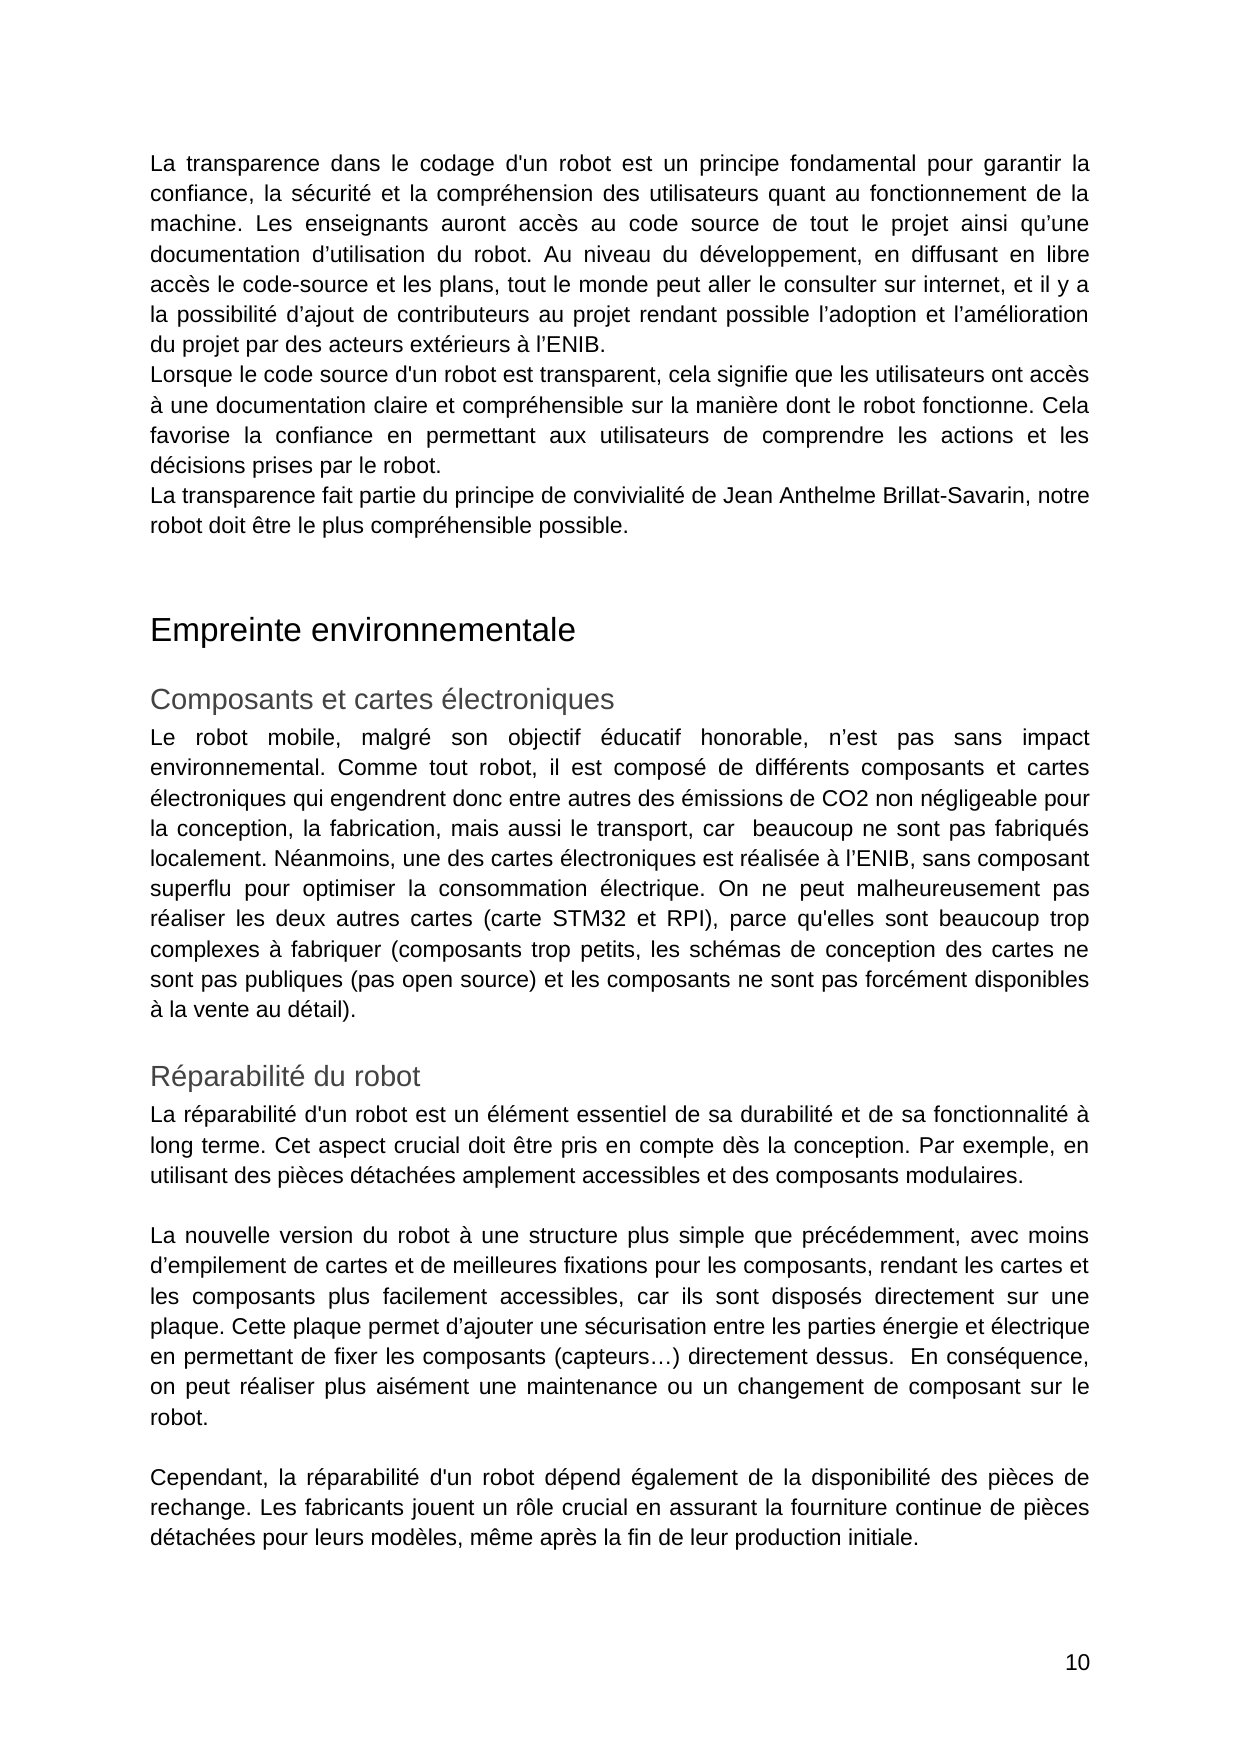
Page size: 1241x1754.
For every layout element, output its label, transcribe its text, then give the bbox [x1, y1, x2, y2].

text La nouvelle version du robot à une structure plus simple que précédemment, avec moins d’empilement de cartes et de meilleures fixations pour les composants, rendant les cartes et les composants plus facilement accessibles, car ils sont disposés directement sur une plaque. Cette plaque permet d’ajouter une sécurisation entre les parties énergie et électrique en permettant de fixer les composants (capteurs…) directement dessus. En conséquence, on peut réaliser plus aisément une maintenance ou un changement de composant sur le robot. [150, 1222, 1090, 1430]
text Cependant, la réparabilité d'un robot dépend également de la disponibilité des pièces de rechange. Les fabricants jouent un rôle crucial en assurant la fourniture continue de pièces détachées pour leurs modèles, même après la fin de leur production initiale. [150, 1464, 1090, 1551]
text Lorsque le code source d'un robot est transparent, cela signifie que les utilisateurs ont accès à une documentation claire et compréhensible sur la manière dont le robot fonctionne. Cela favorise la confiance en permettant aux utilisateurs de comprendre les actions et les décisions prises par le robot. [150, 361, 1090, 478]
subtitle Empreinte environnementale [150, 610, 1090, 649]
subtitle Réparabilité du robot [150, 1059, 1090, 1093]
text La réparabilité d'un robot est un élément essentiel de sa durabilité et de sa fonctionnalité à long terme. Cet aspect crucial doit être pris en compte dès la conception. Par exemple, en utilisant des pièces détachées amplement accessibles et des composants modulaires. [150, 1101, 1090, 1188]
subtitle Composants et cartes électroniques [150, 682, 1090, 716]
text Le robot mobile, malgré son objectif éducatif honorable, n’est pas sans impact environnemental. Comme tout robot, il est composé de différents composants et cartes électroniques qui engendrent donc entre autres des émissions de CO2 non négligeable pour la conception, la fabrication, mais aussi le transport, car beaucoup ne sont pas fabriqués localement. Néanmoins, une des cartes électroniques est réalisée à l’ENIB, sans composant superflu pour optimiser la consommation électrique. On ne peut malheureusement pas réaliser les deux autres cartes (carte STM32 et RPI), parce qu'elles sont beaucoup trop complexes à fabriquer (composants trop petits, les schémas de conception des cartes ne sont pas publiques (pas open source) et les composants ne sont pas forcément disponibles à la vente au détail). [150, 724, 1090, 1022]
text La transparence fait partie du principe de convivialité de Jean Anthelme Brillat-Savarin, notre robot doit être le plus compréhensible possible. [150, 482, 1090, 539]
text La transparence dans le codage d'un robot est un principe fondamental pour garantir la confiance, la sécurité et la compréhension des utilisateurs quant au fonctionnement de la machine. Les enseignants auront accès au code source de tout le projet ainsi qu’une documentation d’utilisation du robot. Au niveau du développement, en diffusant en libre accès le code-source et les plans, tout le monde peut aller le consulter sur internet, et il y a la possibilité d’ajout de contributeurs au projet rendant possible l’adoption et l’amélioration du projet par des acteurs extérieurs à l’ENIB. [150, 150, 1090, 358]
